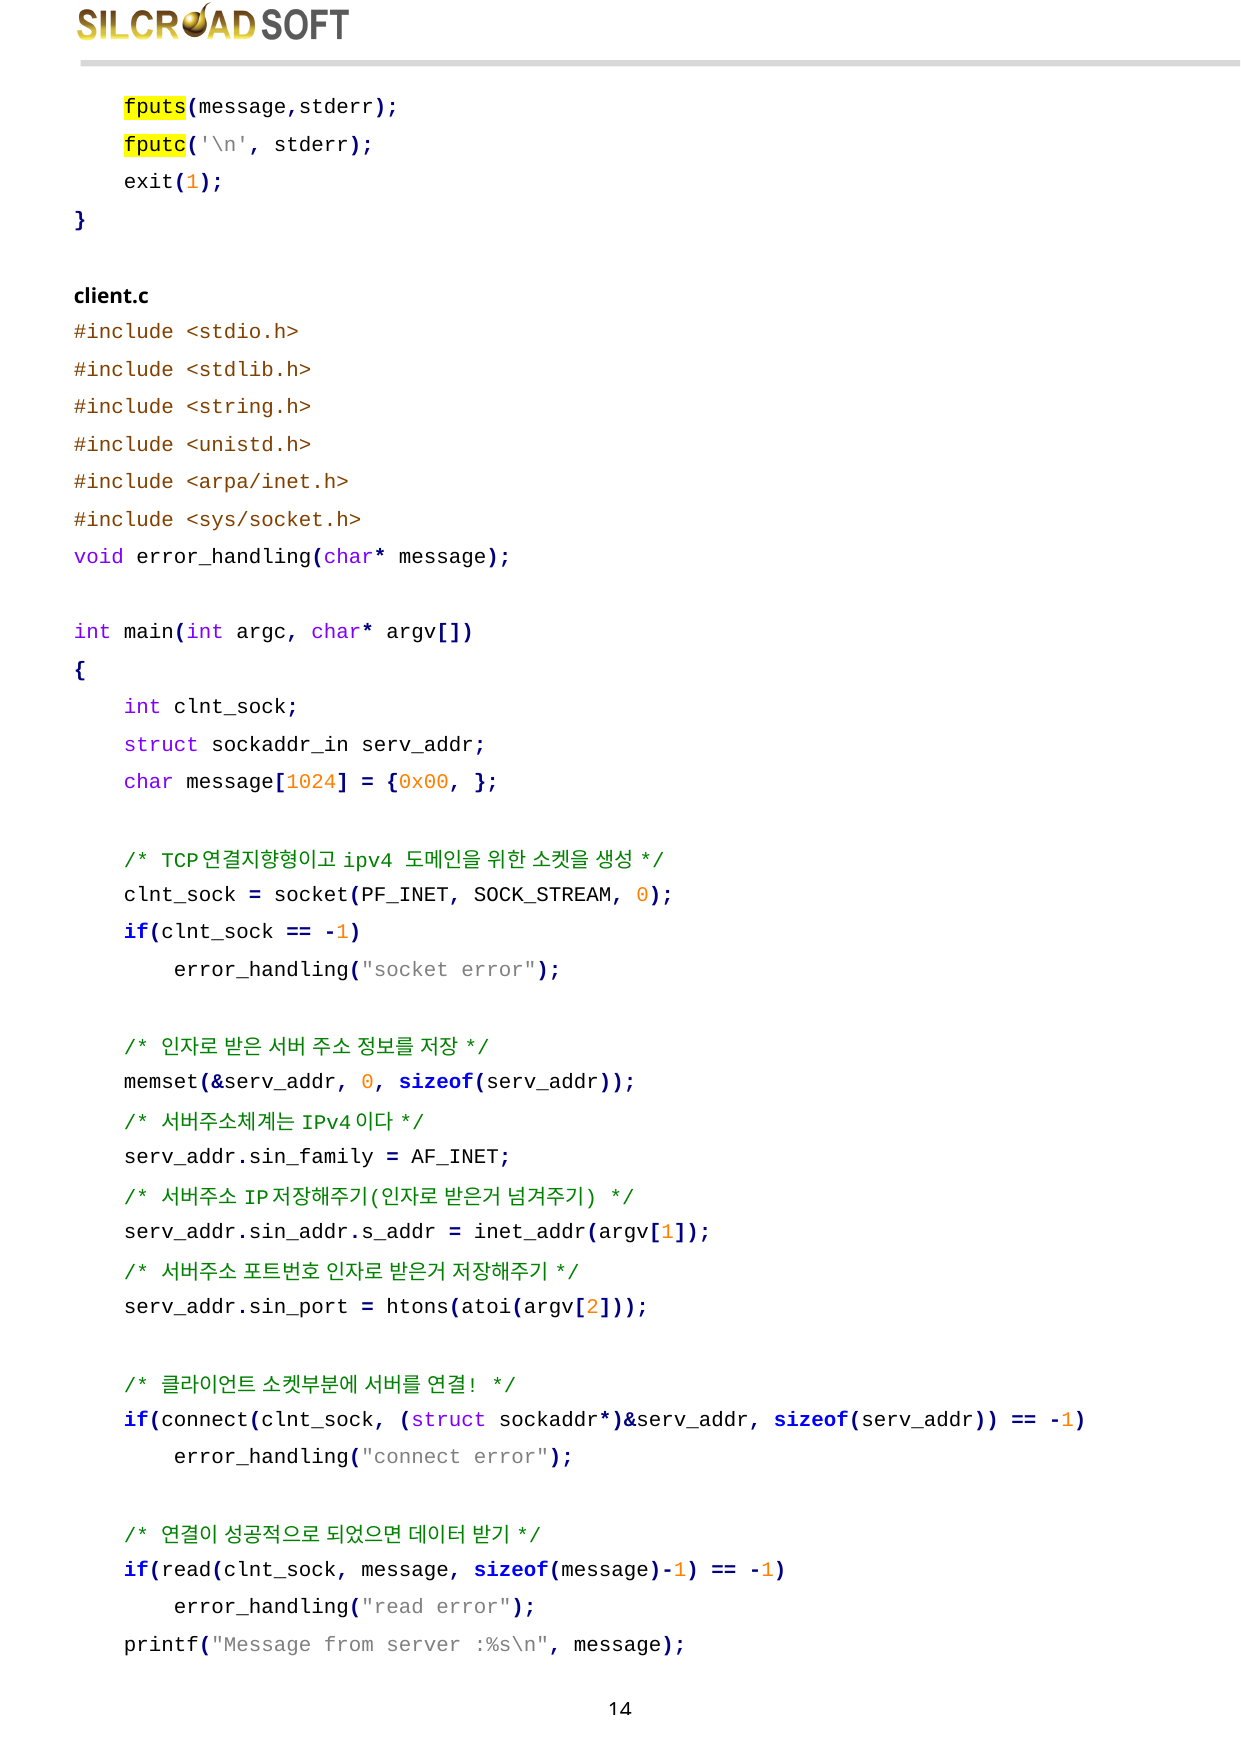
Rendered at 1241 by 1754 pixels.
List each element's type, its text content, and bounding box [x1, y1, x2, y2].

text /* 클라이언트 소켓부분에 서버를 연결! */ [73, 1364, 1166, 1402]
text /* 인자로 받은 서버 주소 정보를 저장 */ [73, 1027, 1166, 1064]
text if(clnt_sock == -1) [73, 914, 1166, 952]
text exit(1); [73, 164, 1166, 202]
text /* 연결이 성공적으로 되었으면 데이터 받기 */ [73, 1514, 1166, 1552]
text error_handling("socket error"); [73, 952, 1166, 989]
text serv_addr.sin_port = htons(atoi(argv[2])); [73, 1289, 1166, 1327]
text #include <stdlib.h> [73, 352, 1166, 389]
text if(connect(clnt_sock, (struct sockaddr*)&serv_addr, sizeof(serv_addr)) == -1) [73, 1402, 1166, 1439]
text struct sockaddr_in serv_addr; [73, 727, 1166, 764]
text /* 서버주소체계는 IPv4이다 */ [73, 1102, 1166, 1139]
text printf("Message from server :%s\n", message); [73, 1627, 1166, 1664]
text char message[1024] = {0x00, }; [73, 764, 1166, 802]
text serv_addr.sin_family = AF_INET; [73, 1139, 1166, 1177]
text #include <string.h> [73, 389, 1166, 427]
text #include <sys/socket.h> [73, 502, 1166, 539]
text clnt_sock = socket(PF_INET, SOCK_STREAM, 0); [73, 877, 1166, 914]
text } [73, 202, 1166, 239]
text void error_handling(char* message); [73, 539, 1166, 577]
text error_handling("read error"); [73, 1589, 1166, 1627]
text if(read(clnt_sock, message, sizeof(message)-1) == -1) [73, 1552, 1166, 1589]
text /* 서버주소 포트번호 인자로 받은거 저장해주기 */ [73, 1252, 1166, 1289]
text #include <unistd.h> [73, 427, 1166, 464]
text int main(int argc, char* argv[]) [73, 614, 1166, 652]
text /* TCP연결지향형이고 ipv4 도메인을 위한 소켓을 생성 */ [73, 839, 1166, 877]
text client.c [73, 277, 1166, 314]
text #include <stdio.h> [73, 314, 1166, 352]
picture [73, 0, 353, 46]
text #include <arpa/inet.h> [73, 464, 1166, 502]
text /* 서버주소 IP저장해주기(인자로 받은거 넘겨주기) */ [73, 1177, 1166, 1214]
text int clnt_sock; [73, 689, 1166, 727]
text fputs(message,stderr); [73, 89, 1166, 127]
text fputc('\n', stderr); [73, 127, 1166, 164]
text memset(&serv_addr, 0, sizeof(serv_addr)); [73, 1064, 1166, 1102]
text serv_addr.sin_addr.s_addr = inet_addr(argv[1]); [73, 1214, 1166, 1252]
text error_handling("connect error"); [73, 1439, 1166, 1477]
text { [73, 652, 1166, 689]
